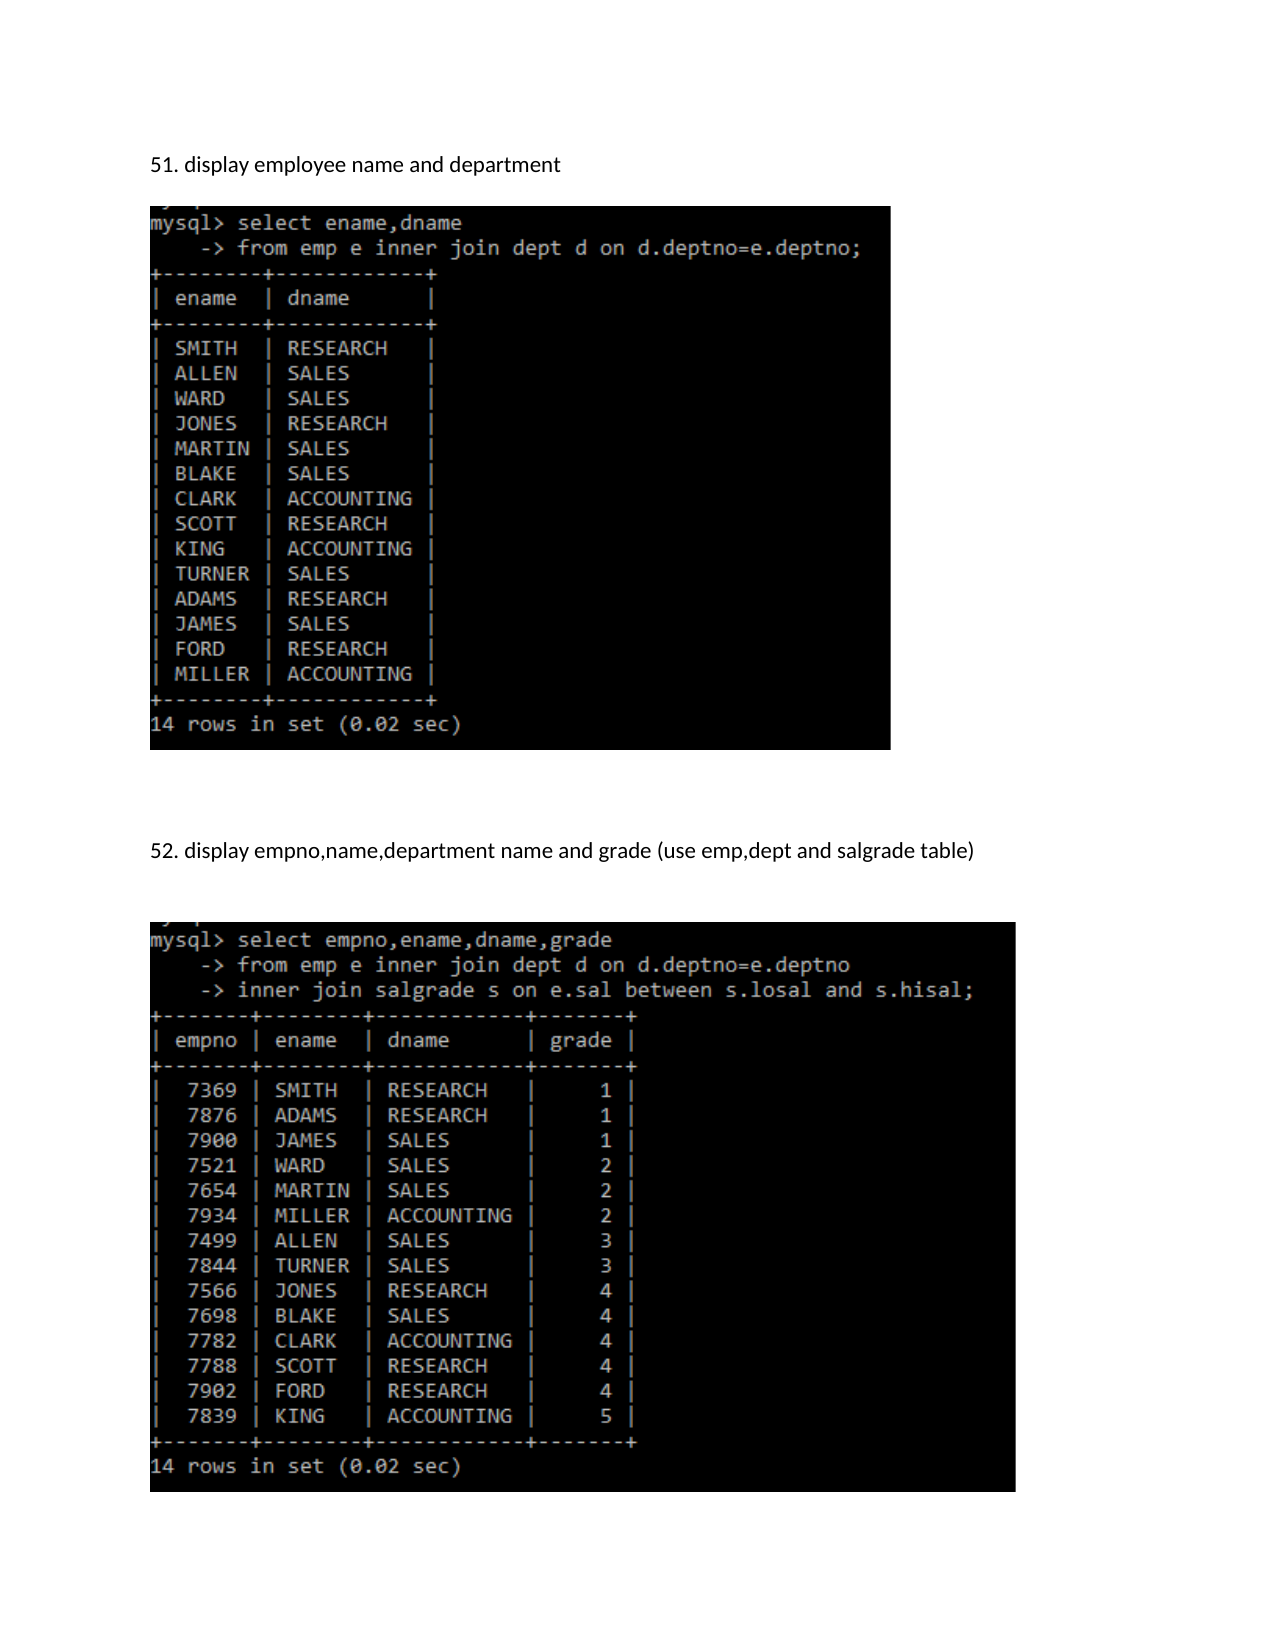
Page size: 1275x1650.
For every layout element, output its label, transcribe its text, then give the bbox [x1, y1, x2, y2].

text 52. display empno,name,department name and grade (use emp,dept and salgrade table) [150, 836, 1125, 864]
picture [150, 206, 891, 750]
text 51. display employee name and department [150, 150, 1125, 178]
picture [150, 922, 1016, 1492]
